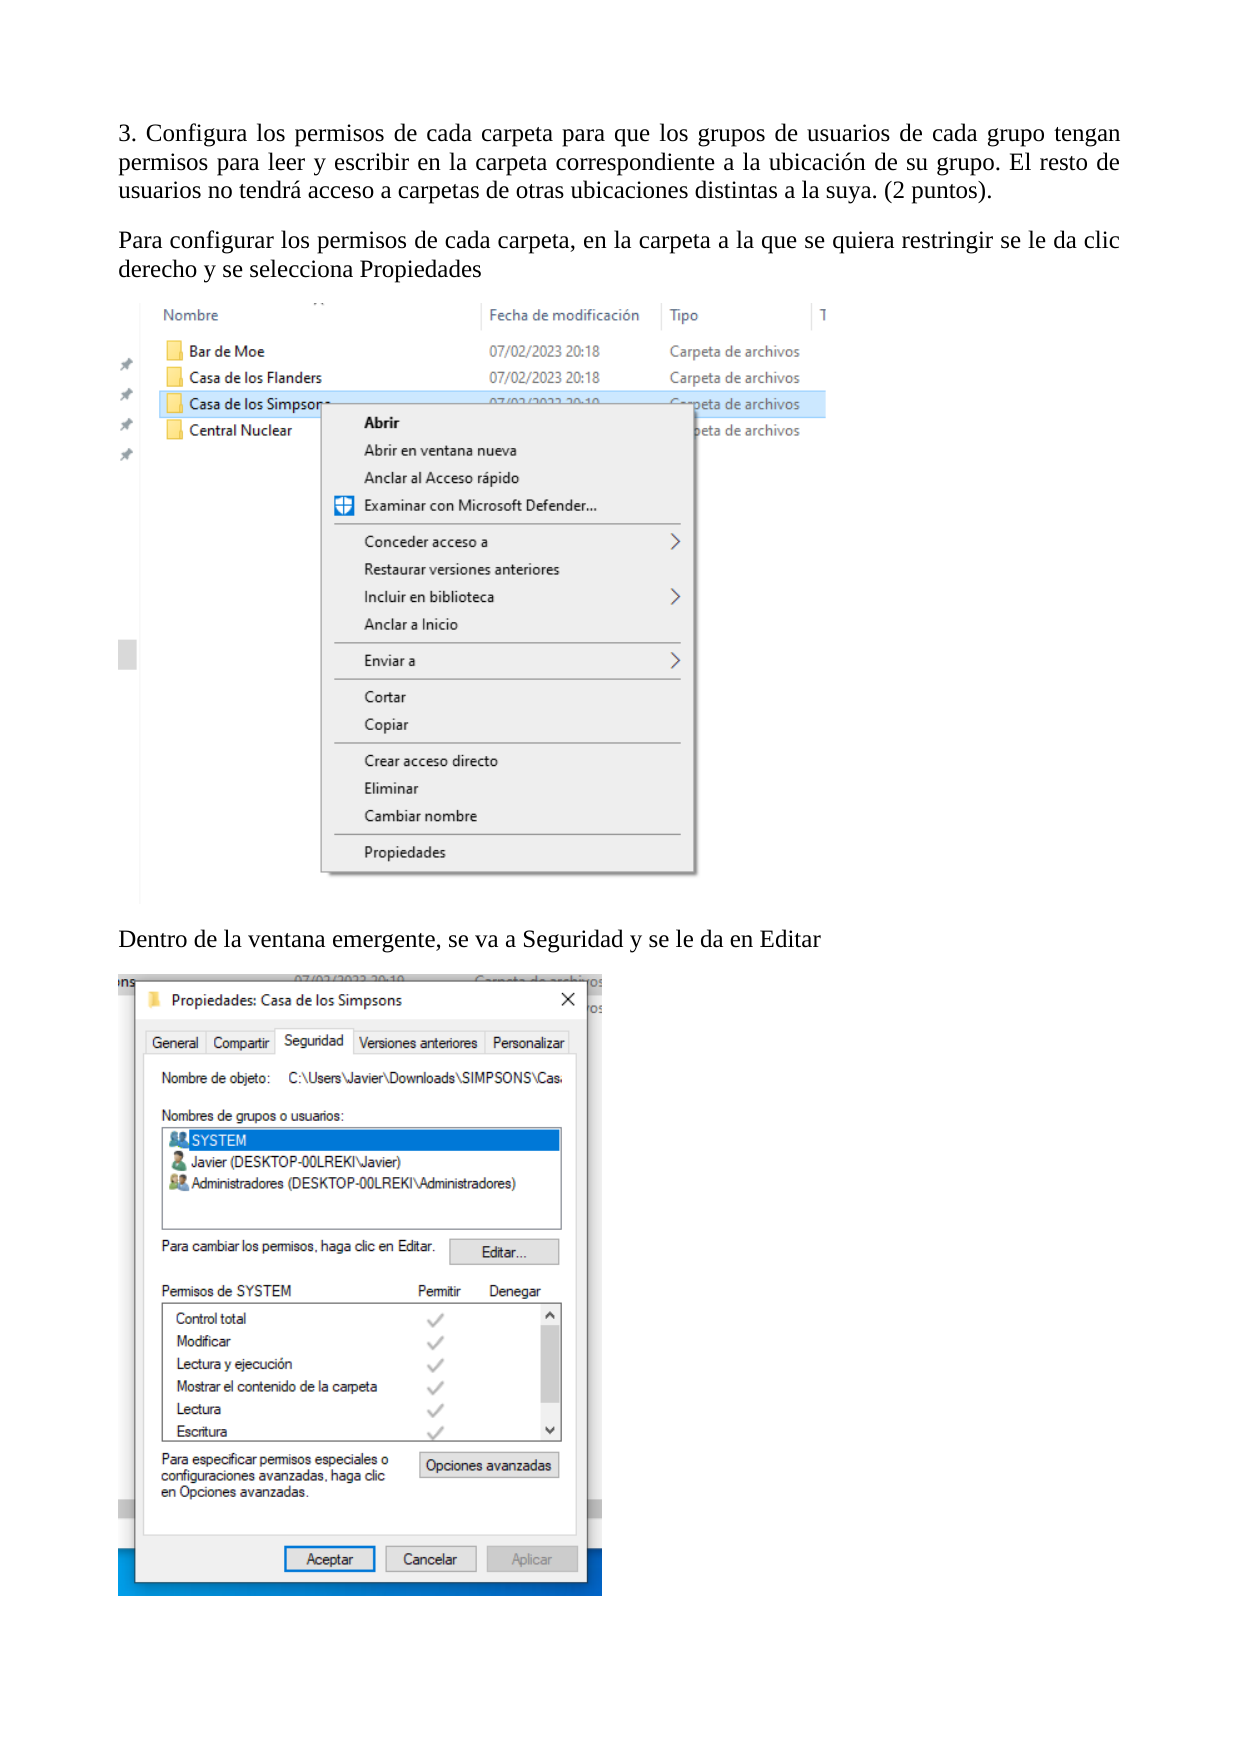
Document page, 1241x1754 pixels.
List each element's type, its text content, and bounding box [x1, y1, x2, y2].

text 3. Configura los permisos de cada carpeta para que los grupos de usuarios de cada grupo tengan permisos para leer y escribir en la carpeta correspondiente a la ubicación de su grupo. El resto de usuarios no tendrá acceso a carpetas de otras ubicaciones distintas a la suya. (2 puntos). [118, 118, 1122, 204]
text Para configurar los permisos de cada carpeta, en la carpeta a la que se quiera restringir se le da clic derecho y se selecciona Propiedades [118, 225, 1122, 283]
picture [118, 303, 826, 904]
text Dentro de la ventana emergente, se va a Seguridad y se le da en Editar [118, 924, 1122, 953]
picture [118, 974, 602, 1596]
